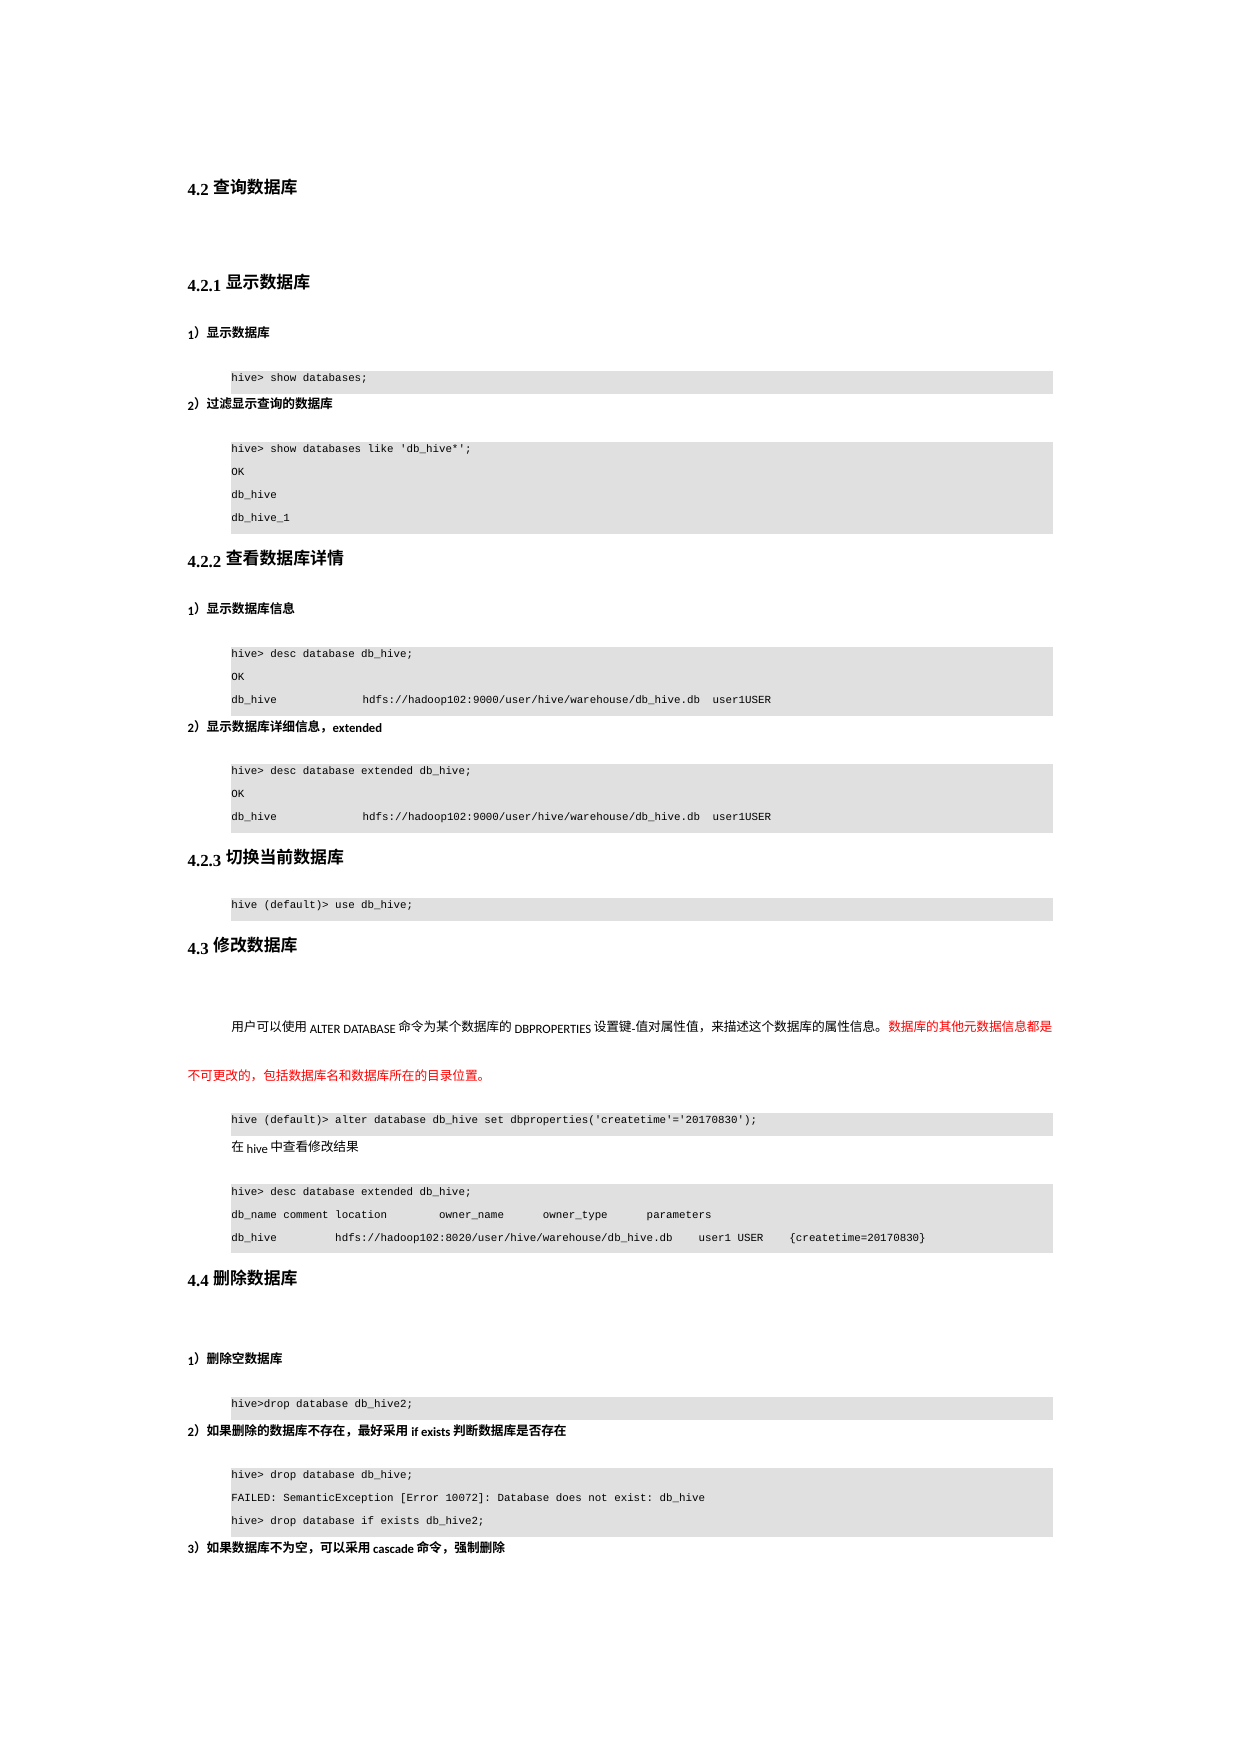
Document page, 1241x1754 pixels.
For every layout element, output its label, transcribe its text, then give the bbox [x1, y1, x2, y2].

subtitle 4.2.2 查看数据库详情 [187, 534, 1053, 599]
text 1）删除空数据库 [187, 1349, 1053, 1381]
text 2）显示数据库详细信息，extended [187, 716, 1053, 748]
text hive> show databases; [231, 371, 1053, 394]
subtitle 4.2.3 切换当前数据库 [187, 833, 1053, 898]
text 2）如果删除的数据库不存在，最好采用 if exists判断数据库是否存在 [187, 1420, 1053, 1452]
text 用户可以使用ALTER DATABASE命令为某个数据库的DBPROPERTIES设置键-值对属性值，来描述这个数据库的属性信息。数据库的其他元数据信息都是不可更改的，包括数据库名和数据库所在的目录位置。 [187, 1016, 1053, 1097]
text OK [231, 670, 1053, 693]
subtitle 4.2.1 显示数据库 [187, 257, 1053, 322]
text 1）显示数据库信息 [187, 599, 1053, 631]
text db_name comment location owner_name owner_type parameters [231, 1207, 1053, 1230]
text hive> desc database extended db_hive; [231, 764, 1053, 787]
text OK [231, 787, 1053, 810]
text db_hive hdfs://hadoop102:9000/user/hive/warehouse/db_hive.db user1USER [231, 693, 1053, 716]
text OK [231, 465, 1053, 488]
text hive> desc database extended db_hive; [231, 1184, 1053, 1207]
text db_hive_1 [231, 511, 1053, 534]
text db_hive hdfs://hadoop102:9000/user/hive/warehouse/db_hive.db user1USER [231, 810, 1053, 833]
text 1）显示数据库 [187, 322, 1053, 355]
text 3）如果数据库不为空，可以采用cascade命令，强制删除 [187, 1537, 1053, 1569]
text FAILED: SemanticException [Error 10072]: Database does not exist: db_hive [231, 1491, 1053, 1514]
text hive>drop database db_hive2; [231, 1397, 1053, 1420]
text db_hive hdfs://hadoop102:8020/user/hive/warehouse/db_hive.db user1 USER {createtime=20170830} [231, 1230, 1053, 1253]
text hive> drop database if exists db_hive2; [231, 1514, 1053, 1537]
subtitle 4.3 修改数据库 [187, 921, 1053, 986]
text hive> drop database db_hive; [231, 1468, 1053, 1491]
text 在hive中查看修改结果 [187, 1136, 1053, 1169]
text db_hive [231, 488, 1053, 511]
text hive (default)> alter database db_hive set dbproperties('createtime'='20170830'); [231, 1113, 1053, 1136]
subtitle 4.4 删除数据库 [187, 1253, 1053, 1318]
text hive> desc database db_hive; [231, 647, 1053, 670]
subtitle 4.2 查询数据库 [187, 162, 1053, 227]
text hive> show databases like 'db_hive*'; [231, 442, 1053, 465]
text 2）过滤显示查询的数据库 [187, 394, 1053, 426]
text hive (default)> use db_hive; [231, 898, 1053, 921]
